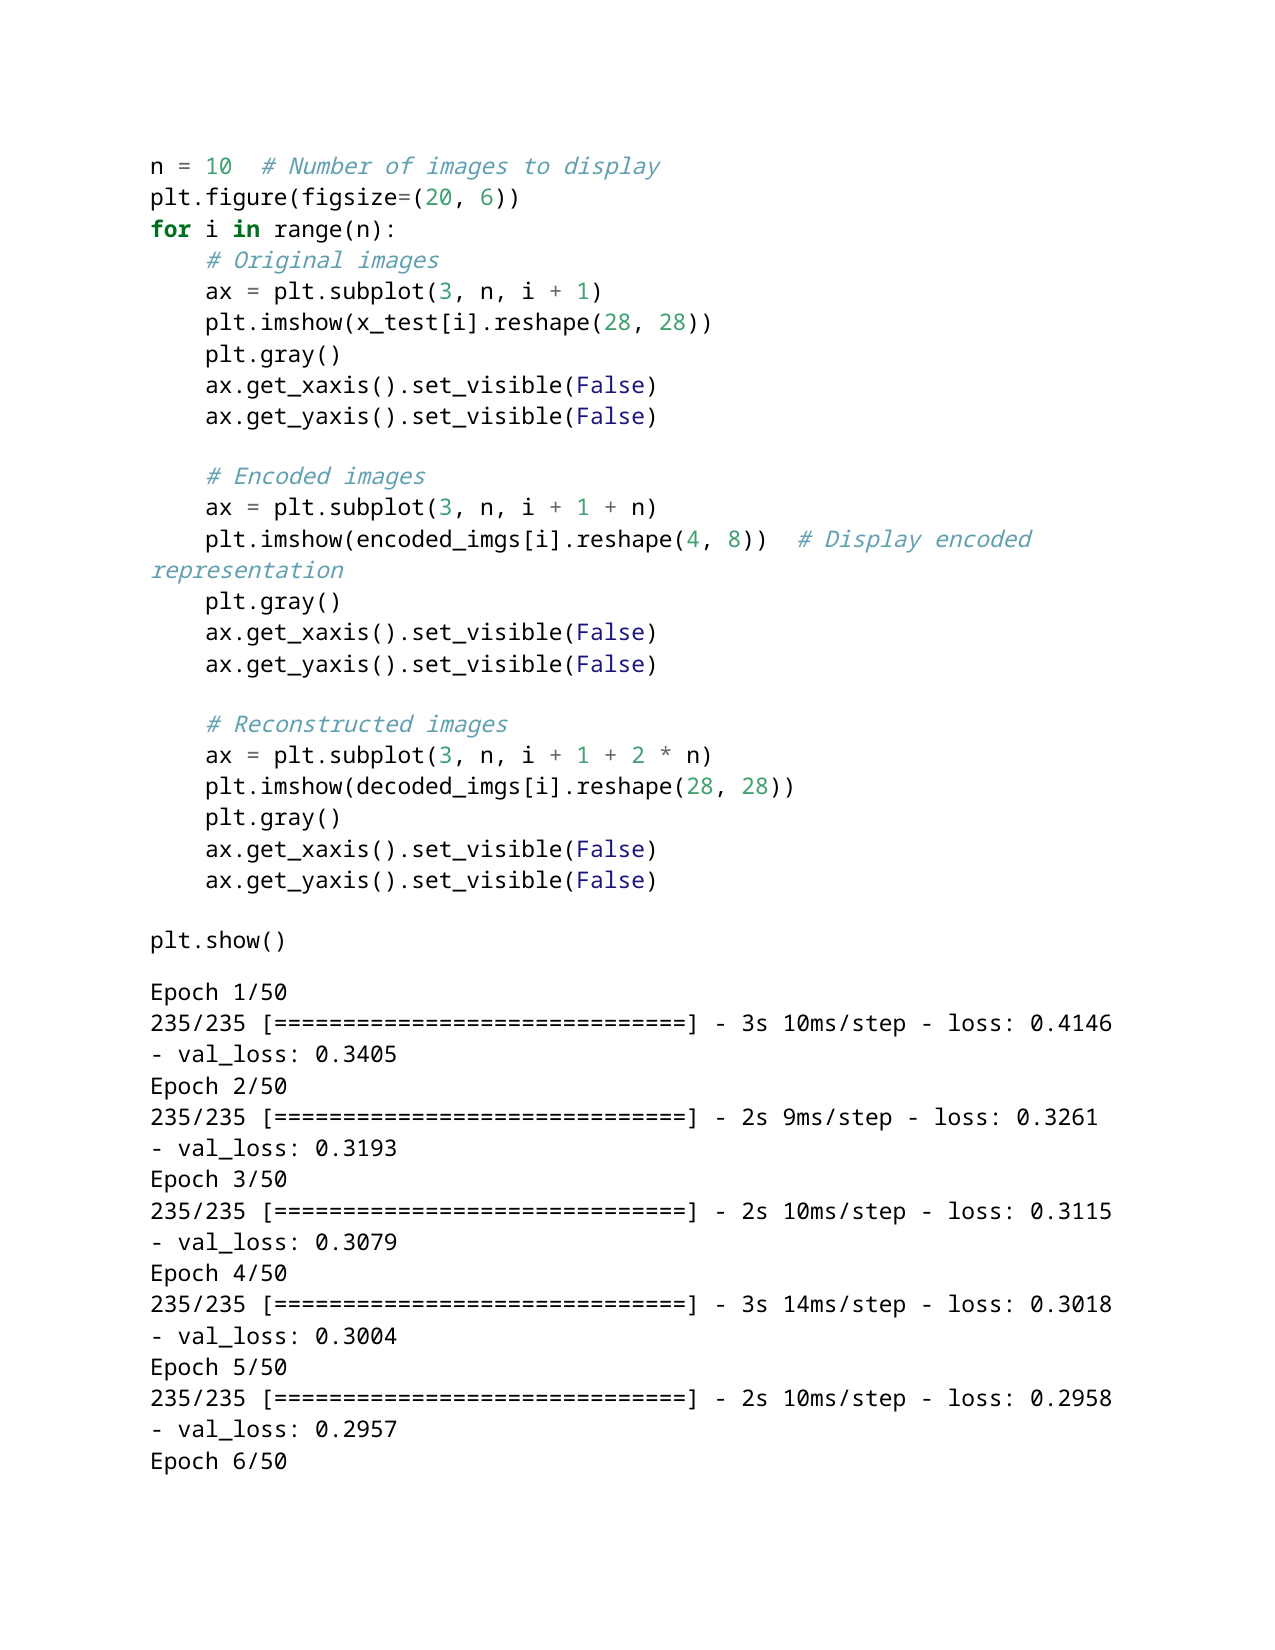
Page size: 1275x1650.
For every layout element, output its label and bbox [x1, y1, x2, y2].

text [150, 976, 1125, 1476]
text [150, 150, 1125, 955]
